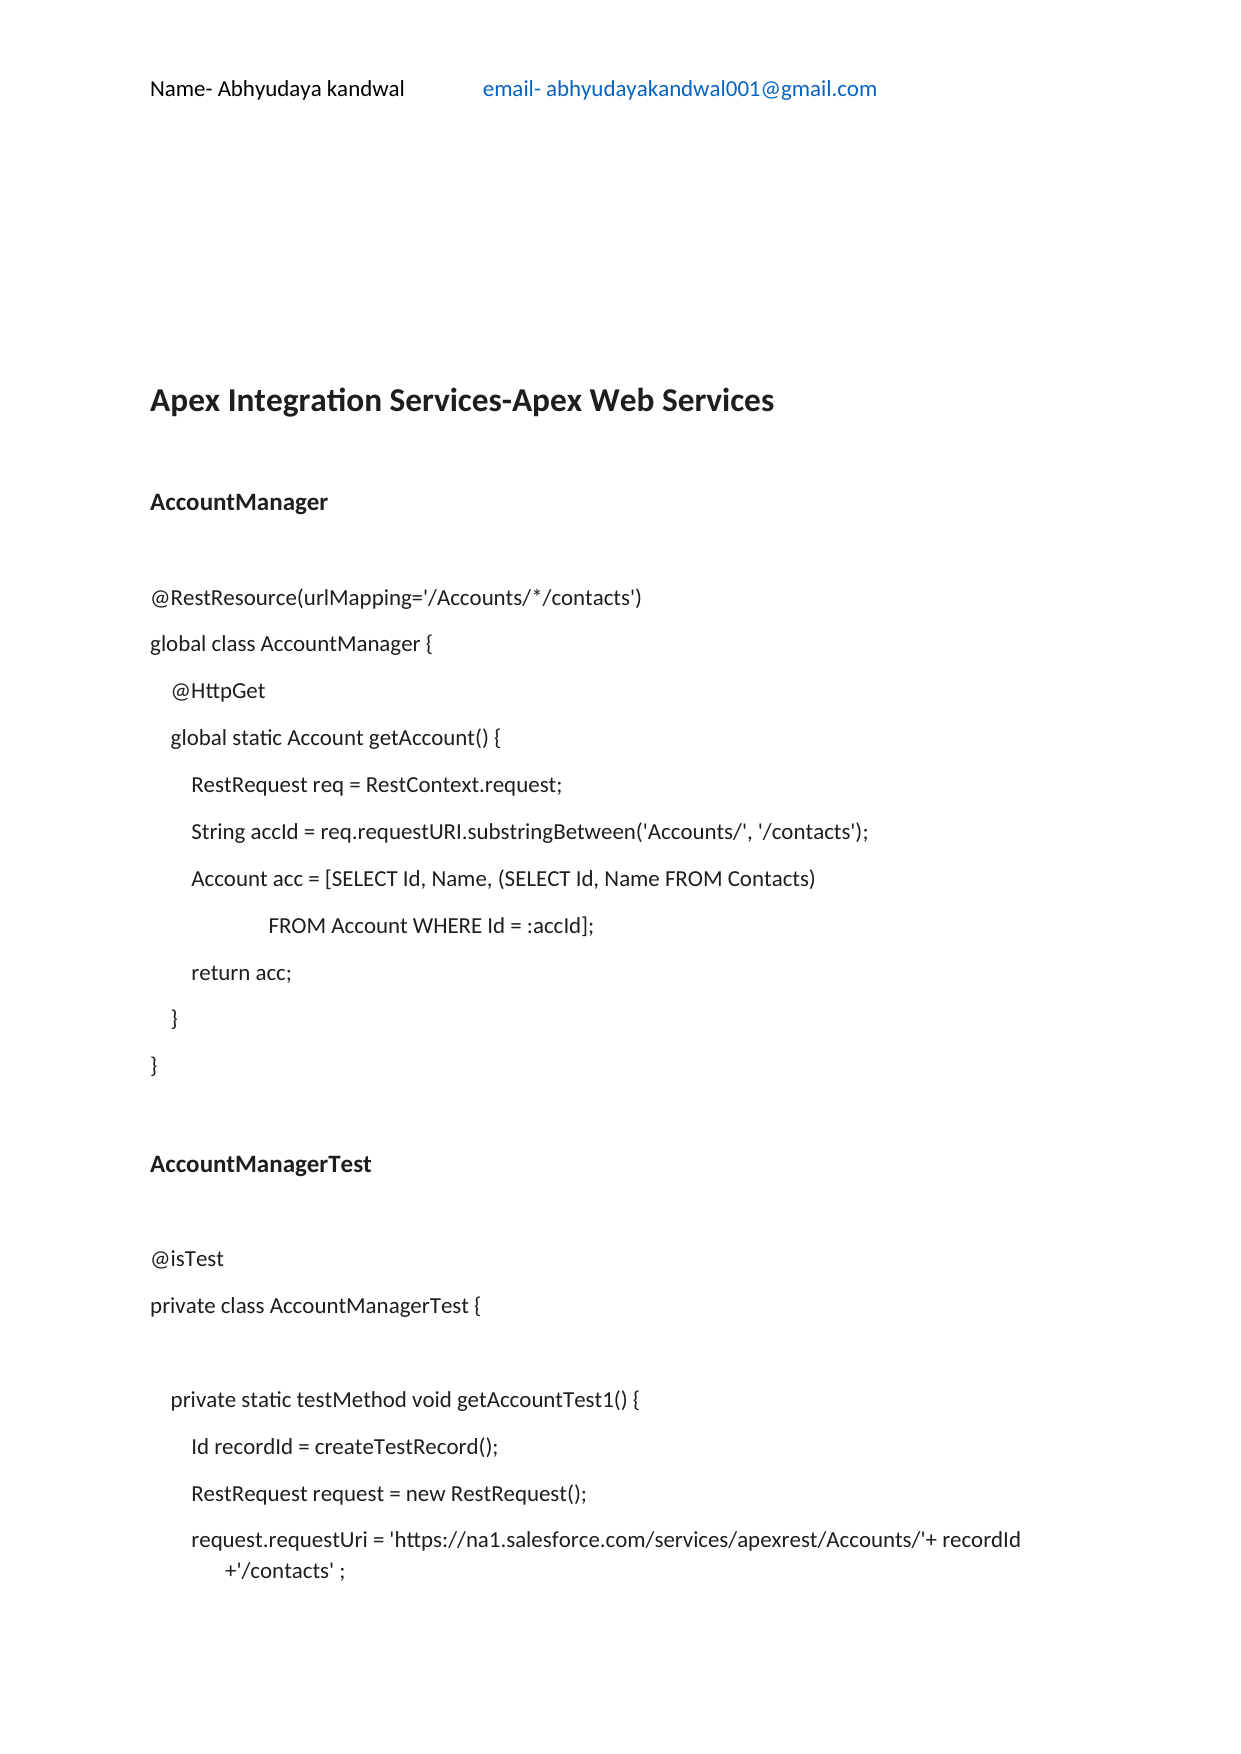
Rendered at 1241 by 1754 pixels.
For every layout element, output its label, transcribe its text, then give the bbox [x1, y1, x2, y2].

text RestRequest request = new RestRequest(); [150, 1479, 1090, 1507]
text global static Account getAccount() { [150, 723, 1090, 751]
text RestRequest req = RestContext.request; [150, 770, 1090, 798]
text @RestResource(urlMapping='/Accounts/*/contacts') [150, 583, 1090, 611]
text } [150, 1051, 1090, 1079]
text global class AccountManager { [150, 629, 1090, 658]
text Apex Integration Services-Apex Web Services [150, 379, 1090, 419]
text request.requestUri = 'https://na1.salesforce.com/services/apexrest/Accounts/'+ recordId +'/contacts' ; [150, 1526, 1090, 1584]
text @HttpGet [150, 676, 1090, 704]
text private class AccountManagerTest { [150, 1291, 1090, 1319]
text Account acc = [SELECT Id, Name, (SELECT Id, Name FROM Contacts) [150, 864, 1090, 892]
text String accId = req.requestURI.substringBetween('Accounts/', '/contacts'); [150, 817, 1090, 845]
text } [150, 1004, 1090, 1033]
text return acc; [150, 958, 1090, 986]
text private static testMethod void getAccountTest1() { [150, 1385, 1090, 1413]
text Id recordId = createTestRecord(); [150, 1432, 1090, 1460]
text FROM Account WHERE Id = :accId]; [150, 911, 1090, 939]
text AccountManagerTest [150, 1148, 1090, 1178]
text AccountManager [150, 486, 1090, 517]
text @isTest [150, 1244, 1090, 1272]
